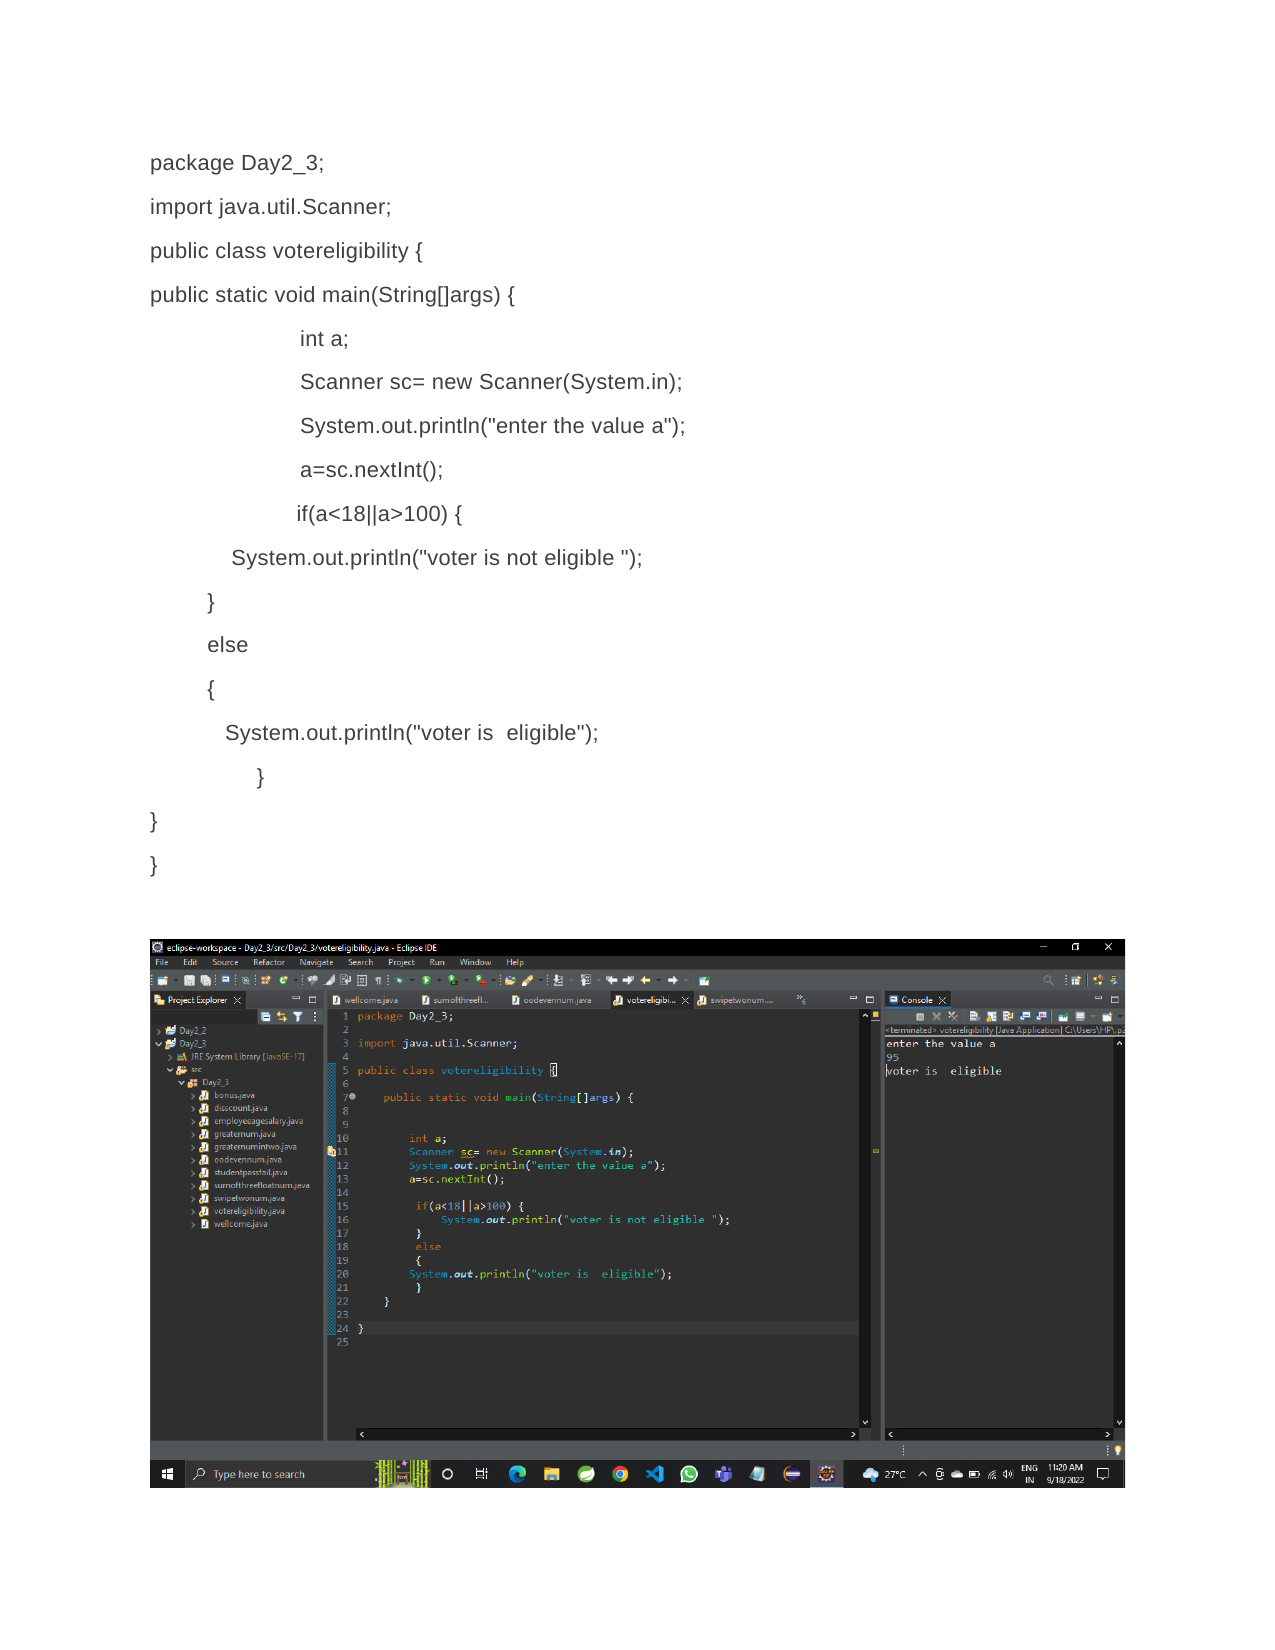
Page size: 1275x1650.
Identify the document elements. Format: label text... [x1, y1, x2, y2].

text System.out.println("voter is not eligible "); [150, 545, 1125, 570]
text a=sc.nextInt(); [150, 457, 1125, 482]
text } [150, 764, 1125, 789]
text System.out.println("voter is eligible"); [150, 720, 1125, 745]
text System.out.println("enter the value a"); [150, 413, 1125, 438]
text public static void main(String[]args) { [150, 282, 1125, 307]
text public class votereligibility { [150, 238, 1125, 263]
text if(a<18||a>100) { [150, 501, 1125, 526]
text } [150, 588, 1125, 614]
text int a; [150, 325, 1125, 351]
text } [150, 852, 1125, 877]
picture [150, 939, 1125, 1488]
text package Day2_3; [150, 150, 1125, 175]
text import java.util.Scanner; [150, 194, 1125, 219]
text Scanner sc= new Scanner(System.in); [150, 369, 1125, 394]
text else [150, 632, 1125, 658]
text } [150, 808, 1125, 833]
text { [150, 676, 1125, 701]
